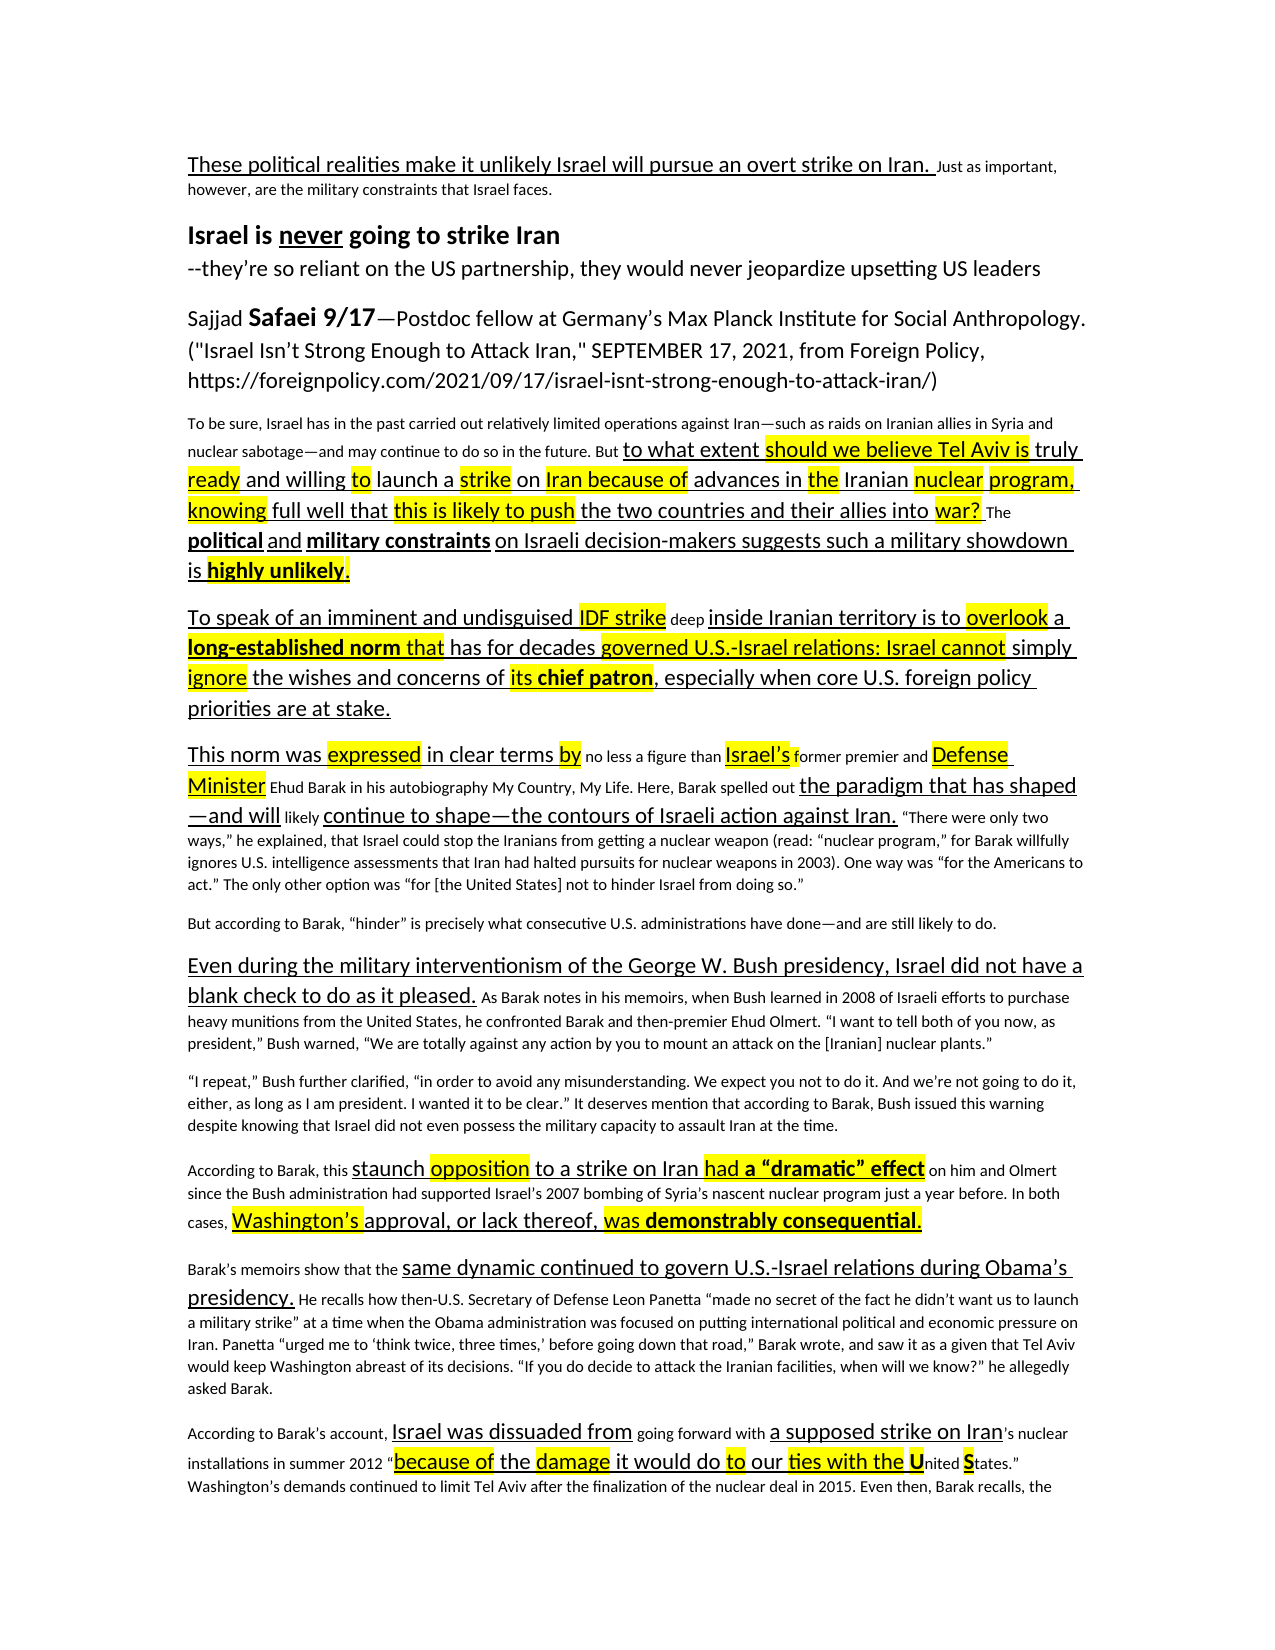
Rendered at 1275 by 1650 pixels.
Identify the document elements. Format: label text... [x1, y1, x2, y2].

text Sajjad Safaei 9/17—Postdoc fellow at Germany’s Max Planck Institute for Social Anthropology. ("Israel Isn’t Strong Enough to Attack Iran," SEPTEMBER 17, 2021, from Foreign Policy, https://foreignpolicy.com/2021/09/17/israel-isnt-strong-enough-to-attack-iran/) [187, 301, 1087, 394]
text To be sure, Israel has in the past carried out relatively limited operations against Iran—such as raids on Iranian allies in Syria and nuclear sabotage—and may continue to do so in the future. But to what extent should we believe Tel Aviv is truly ready and willing to launch a strike on Iran because of advances in the Iranian nuclear program, knowing full well that this is likely to push the two countries and their allies into war? The political and military constraints on Israeli decision-makers suggests such a military showdown is highly unlikely. [187, 413, 1087, 584]
text But according to Barak, “hinder” is precisely what consecutive U.S. administrations have done—and are still likely to do. [187, 913, 1087, 933]
text Even during the military interventionism of the George W. Bush presidency, Israel did not have a blank check to do as it pleased. As Barak notes in his memoirs, when Bush learned in 2008 of Israeli efforts to purchase heavy munitions from the United States, he confronted Barak and then-premier Ehud Olmert. “I want to tell both of you now, as president,” Bush warned, “We are totally against any action by you to mount an attack on the [Iranian] nuclear plants.” [187, 951, 1087, 1053]
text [187, 1417, 1087, 1497]
text To speak of an imminent and undisguised IDF strike deep inside Iranian territory is to overlook a long-established norm that has for decades governed U.S.-Israel relations: Israel cannot simply ignore the wishes and concerns of its chief patron, especially when core U.S. foreign policy priorities are at stake. [187, 603, 1087, 722]
text This norm was expressed in clear terms by no less a figure than Israel’s former premier and Defense Minister Ehud Barak in his autobiography My Country, My Life. Here, Barak spelled out the paradigm that has shaped—and will likely continue to shape—the contours of Israeli action against Iran. “There were only two ways,” he explained, that Israel could stop the Iranians from getting a nuclear weapon (read: “nuclear program,” for Barak willfully ignores U.S. intelligence assessments that Iran had halted pursuits for nuclear weapons in 2003). One way was “for the Americans to act.” The only other option was “for [the United States] not to hinder Israel from doing so.” [187, 741, 1087, 895]
text Barak’s memoirs show that the same dynamic continued to govern U.S.-Israel relations during Obama’s presidency. He recalls how then-U.S. Secretary of Defense Leon Panetta “made no secret of the fact he didn’t want us to launch a military strike” at a time when the Obama administration was focused on putting international political and economic pressure on Iran. Panetta “urged me to ‘think twice, three times,’ before going down that road,” Barak wrote, and saw it as a given that Tel Aviv would keep Washington abreast of its decisions. “If you do decide to attack the Iranian facilities, when will we know?” he allegedly asked Barak. [187, 1253, 1087, 1399]
text These political realities make it unlikely Israel will pursue an overt strike on Iran. Just as important, however, are the military constraints that Israel faces. [187, 150, 1087, 200]
subtitle Israel is never going to strike Iran [187, 218, 1087, 251]
text --they’re so reliant on the US partnership, they would never jeopardize upsetting US leaders [187, 254, 1087, 282]
text According to Barak, this staunch opposition to a strike on Iran had a “dramatic” effect on him and Olmert since the Bush administration had supported Israel’s 2007 bombing of Syria’s nascent nuclear program just a year before. In both cases, Washington’s approval, or lack thereof, was demonstrably consequential. [187, 1154, 1087, 1234]
text “I repeat,” Bush further clarified, “in order to avoid any misunderstanding. We expect you not to do it. And we’re not going to do it, either, as long as I am president. I wanted it to be clear.” It deserves mention that according to Barak, Bush issued this warning despite knowing that Israel did not even possess the military capacity to assault Iran at the time. [187, 1072, 1087, 1136]
